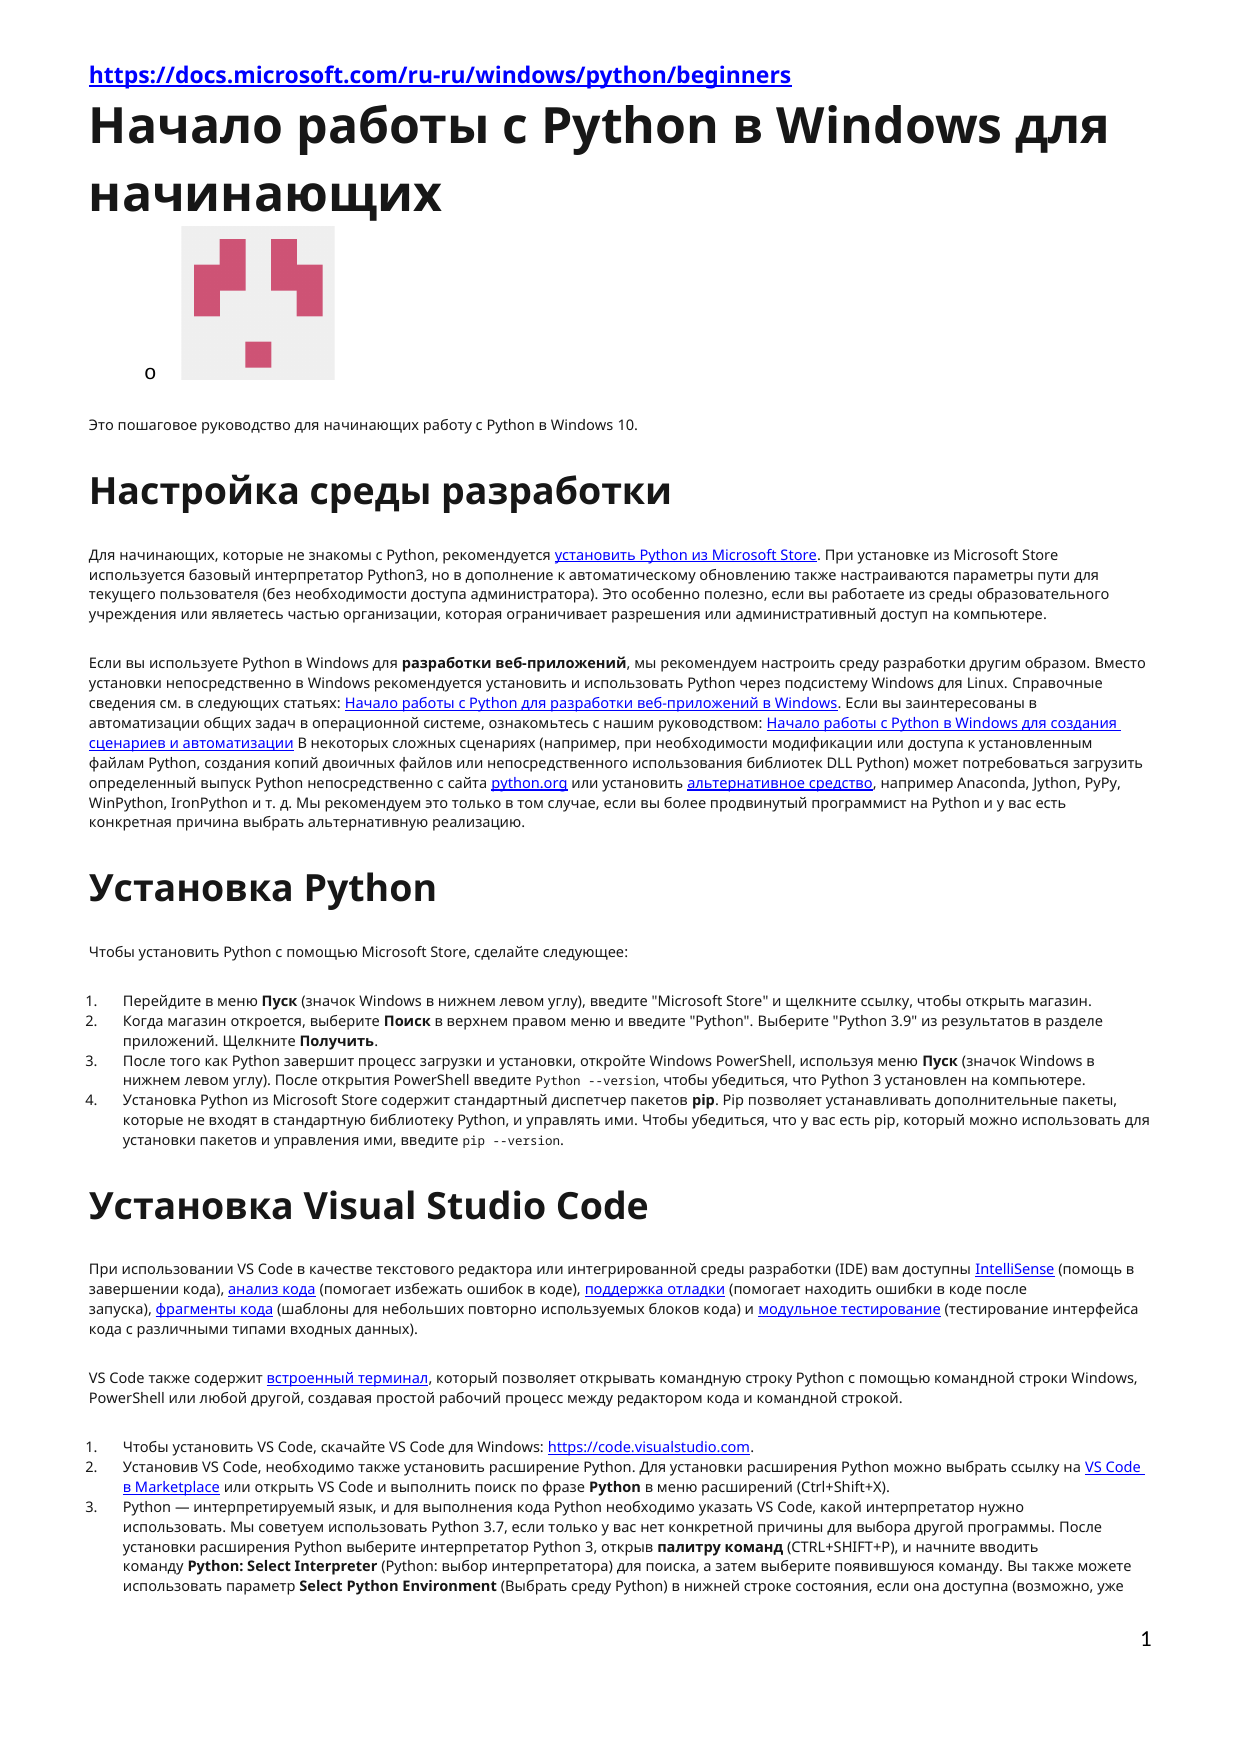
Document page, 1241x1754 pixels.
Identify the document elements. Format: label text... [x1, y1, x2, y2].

text Для начинающих, которые не знакомы с Python, рекомендуется установить Python из Microsoft Store. При установке из Microsoft Store используется базовый интерпретатор Python3, но в дополнение к автоматическому обновлению также настраиваются параметры пути для текущего пользователя (без необходимости доступа администратора). Это особенно полезно, если вы работаете из среды образовательного учреждения или являетесь частью организации, которая ограничивает разрешения или административный доступ на компьютере. [89, 544, 1152, 624]
text Настройка среды разработки [89, 464, 1152, 515]
text Начало работы с Python в Windows для начинающих [89, 90, 1152, 227]
text Установка Visual Studio Code [89, 1179, 1152, 1230]
text Если вы используете Python в Windows для разработки веб-приложений, мы рекомендуем настроить среду разработки другим образом. Вместо установки непосредственно в Windows рекомендуется установить и использовать Python через подсистему Windows для Linux. Справочные сведения см. в следующих статьях: Начало работы с Python для разработки веб-приложений в Windows. Если вы заинтересованы в автоматизации общих задач в операционной системе, ознакомьтесь с нашим руководством: Начало работы с Python в Windows для создания сценариев и автоматизации В некоторых сложных сценариях (например, при необходимости модификации или доступа к установленным файлам Python, создания копий двоичных файлов или непосредственного использования библиотек DLL Python) может потребоваться загрузить определенный выпуск Python непосредственно с сайта python.org или установить альтернативное средство, например Anaconda, Jython, PyPy, WinPython, IronPython и т. д. Мы рекомендуем это только в том случае, если вы более продвинутый программист на Python и у вас есть конкретная причина выбрать альтернативную реализацию. [89, 653, 1152, 832]
list Когда магазин откроется, выберите Поиск в верхнем правом меню и введите "Python". Выберите "Python 3.9" из результатов в разделе приложений. Щелкните Получить. [85, 1011, 1152, 1050]
list Чтобы установить VS Code, скачайте VS Code для Windows: https://code.visualstudio.com. [85, 1437, 1152, 1457]
text https://docs.microsoft.com/ru-ru/windows/python/beginners [89, 59, 1152, 90]
list Перейдите в меню Пуск (значок Windows в нижнем левом углу), введите "Microsoft Store" и щелкните ссылку, чтобы открыть магазин. [85, 991, 1152, 1011]
text Это пошаговое руководство для начинающих работу с Python в Windows 10. [89, 415, 1152, 435]
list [85, 1497, 1152, 1596]
text Установка Python [89, 861, 1152, 912]
list После того как Python завершит процесс загрузки и установки, откройте Windows PowerShell, используя меню Пуск (значок Windows в нижнем левом углу). После открытия PowerShell введите Python --version, чтобы убедиться, что Python 3 установлен на компьютере. [85, 1050, 1152, 1090]
text VS Code также содержит встроенный терминал, который позволяет открывать командную строку Python с помощью командной строки Windows, PowerShell или любой другой, создавая простой рабочий процесс между редактором кода и командной строкой. [89, 1368, 1152, 1408]
picture [181, 226, 335, 380]
list Установка Python из Microsoft Store содержит стандартный диспетчер пакетов pip. Pip позволяет устанавливать дополнительные пакеты, которые не входят в стандартную библиотеку Python, и управлять ими. Чтобы убедиться, что у вас есть pip, который можно использовать для установки пакетов и управления ими, введите pip --version. [85, 1090, 1152, 1150]
text При использовании VS Code в качестве текстового редактора или интегрированной среды разработки (IDE) вам доступны IntelliSense (помощь в завершении кода), анализ кода (помогает избежать ошибок в коде), поддержка отладки (помогает находить ошибки в коде после запуска), фрагменты кода (шаблоны для небольших повторно используемых блоков кода) и модульное тестирование (тестирование интерфейса кода с различными типами входных данных). [89, 1259, 1152, 1339]
text Чтобы установить Python с помощью Microsoft Store, сделайте следующее: [89, 942, 1152, 961]
list Установив VS Code, необходимо также установить расширение Python. Для установки расширения Python можно выбрать ссылку на VS Code в Marketplace или открыть VS Code и выполнить поиск по фразе Python в меню расширений (Ctrl+Shift+X). [85, 1457, 1152, 1497]
